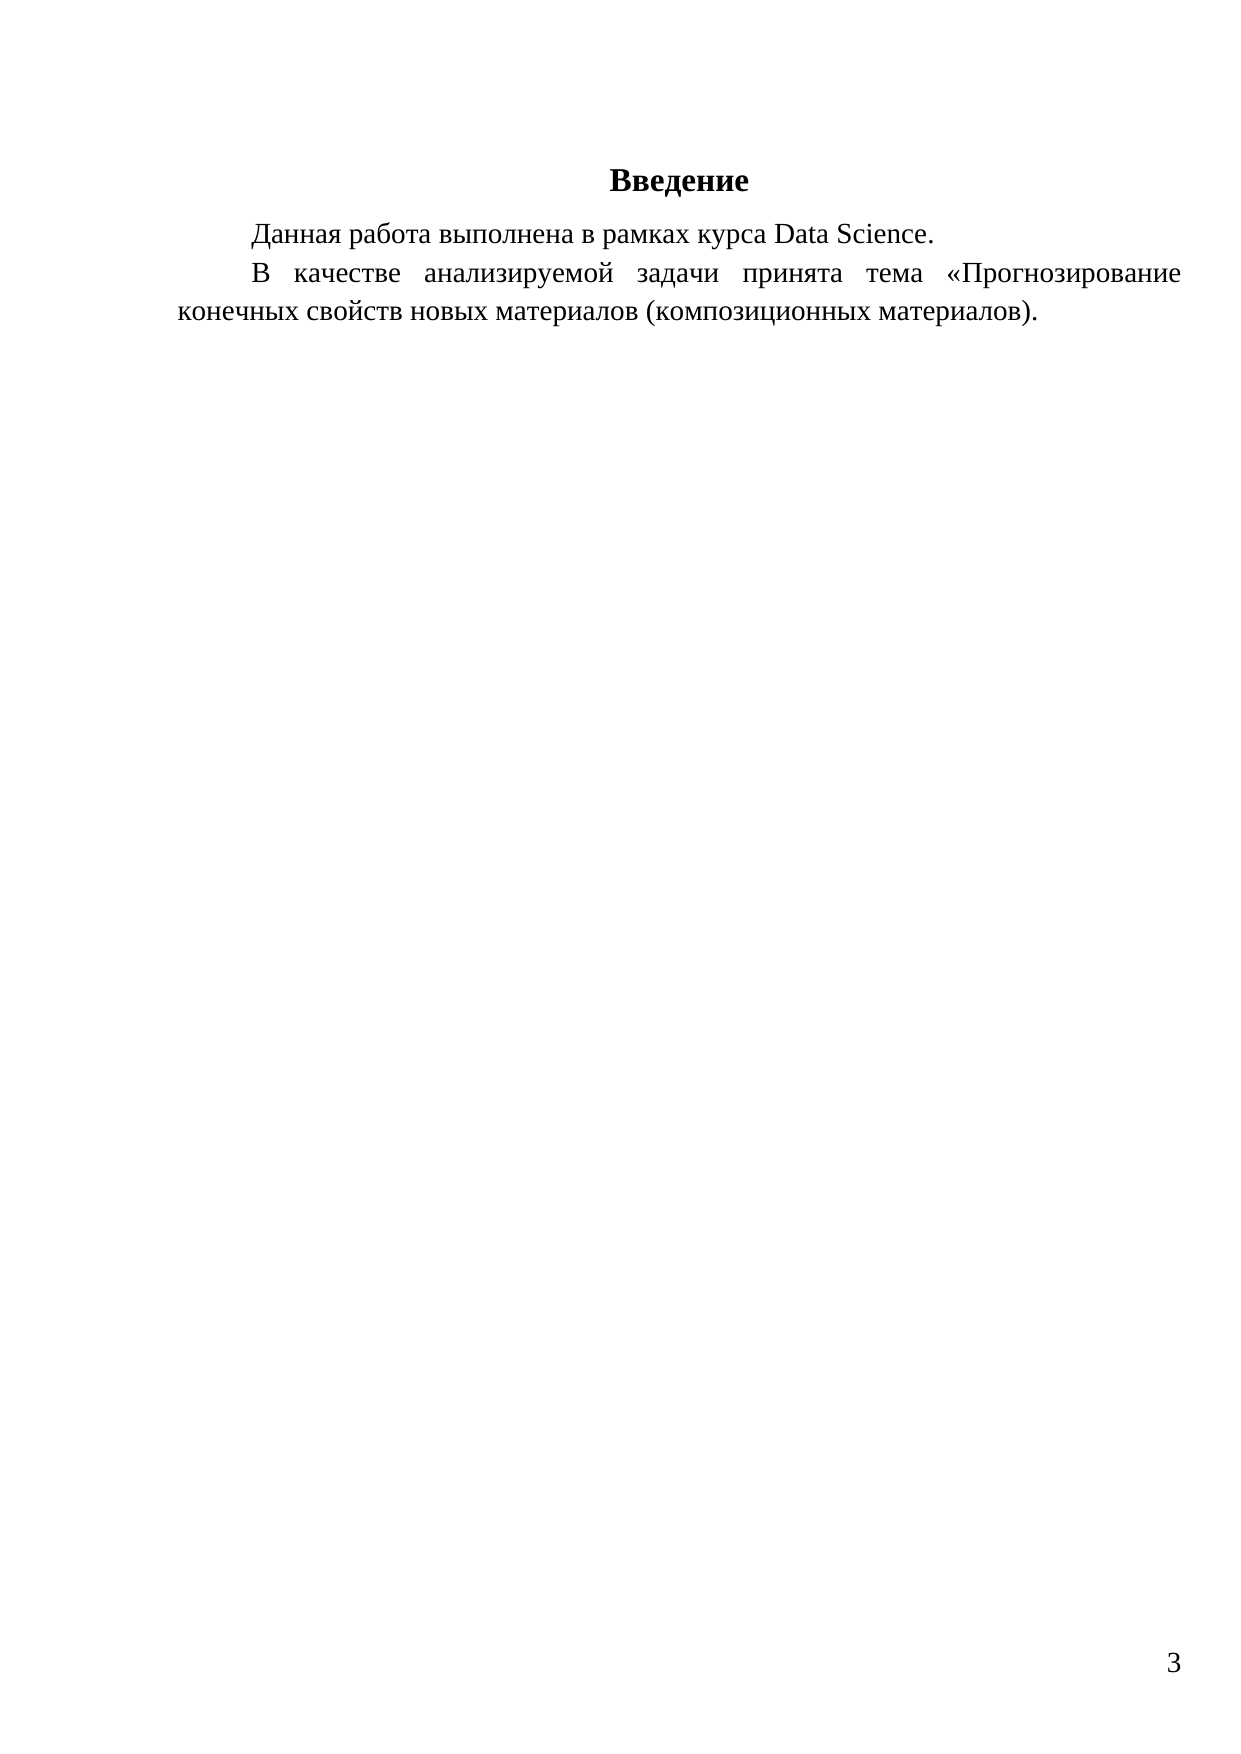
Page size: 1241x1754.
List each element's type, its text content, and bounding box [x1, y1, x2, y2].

subtitle Введение [177, 160, 1181, 198]
text В качестве анализируемой задачи принята тема «Прогнозирование конечных свойств новых материалов (композиционных материалов). [177, 255, 1181, 327]
text Данная работа выполнена в рамках курса Data Science. [177, 216, 1181, 250]
